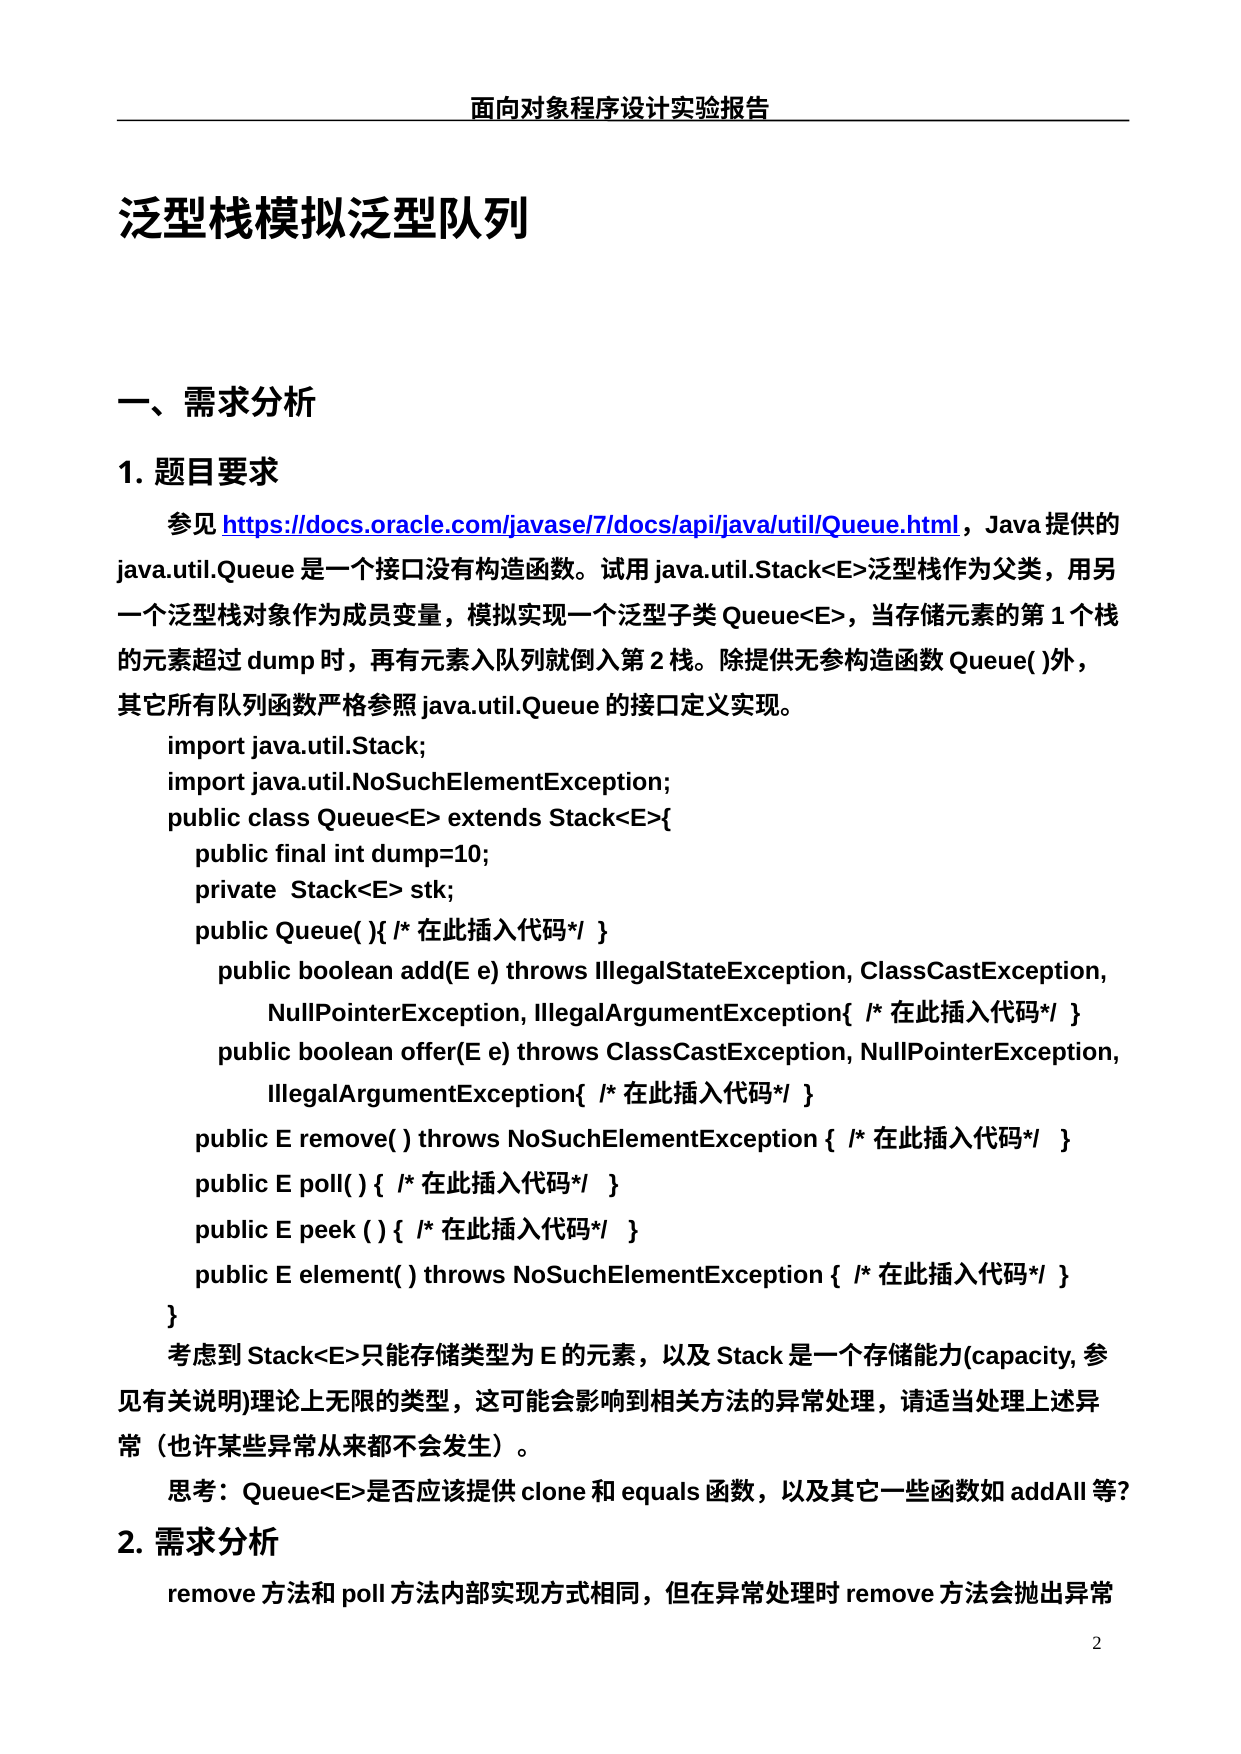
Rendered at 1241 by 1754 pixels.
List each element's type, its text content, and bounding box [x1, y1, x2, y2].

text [117, 1574, 1123, 1610]
text NullPointerException, IllegalArgumentException{ /* 在此插入代码*/ } [117, 992, 1123, 1028]
text public class Queue<E> extends Stack<E>{ [117, 803, 1123, 832]
list 需求分析 [117, 1517, 1123, 1562]
text } [117, 1300, 1123, 1328]
text import java.util.Stack; [117, 731, 1123, 760]
text public E remove( ) throws NoSuchElementException { /* 在此插入代码*/ } [117, 1118, 1123, 1155]
text public E element( ) throws NoSuchElementException { /* 在此插入代码*/ } [117, 1254, 1123, 1291]
text import java.util.NoSuchElementException; [117, 767, 1123, 796]
text public final int dump=10; [117, 839, 1123, 868]
text public Queue( ){ /* 在此插入代码*/ } [117, 911, 1123, 947]
text private Stack<E> stk; [117, 875, 1123, 903]
text public E poll( ) { /* 在此插入代码*/ } [117, 1164, 1123, 1200]
text public boolean add(E e) throws IllegalStateException, ClassCastException, [117, 956, 1123, 985]
text public boolean offer(E e) throws ClassCastException, NullPointerException, [117, 1037, 1123, 1066]
subtitle 泛型栈模拟泛型队列 [117, 182, 1123, 248]
text IllegalArgumentException{ /* 在此插入代码*/ } [117, 1073, 1123, 1109]
list 题目要求 [117, 448, 1123, 493]
text 考虑到Stack<E>只能存储类型为E的元素，以及Stack是一个存储能力(capacity, 参见有关说明)理论上无限的类型，这可能会影响到相关方法的异常处理，请适当处理上述异常（也许某些异常从来都不会发生）。 [117, 1336, 1123, 1463]
text public E peek ( ) { /* 在此插入代码*/ } [117, 1209, 1123, 1245]
text 参见https://docs.oracle.com/javase/7/docs/api/java/util/Queue.html，Java提供的java.util.Queue是一个接口没有构造函数。试用java.util.Stack<E>泛型栈作为父类，用另一个泛型栈对象作为成员变量，模拟实现一个泛型子类Queue<E>，当存储元素的第1个栈的元素超过dump时，再有元素入队列就倒入第2栈。除提供无参构造函数Queue( )外，其它所有队列函数严格参照java.util.Queue的接口定义实现。 [117, 504, 1123, 722]
list 需求分析 [117, 375, 1123, 424]
text 思考：Queue<E>是否应该提供clone和equals函数，以及其它一些函数如addAll等？ [117, 1472, 1123, 1508]
